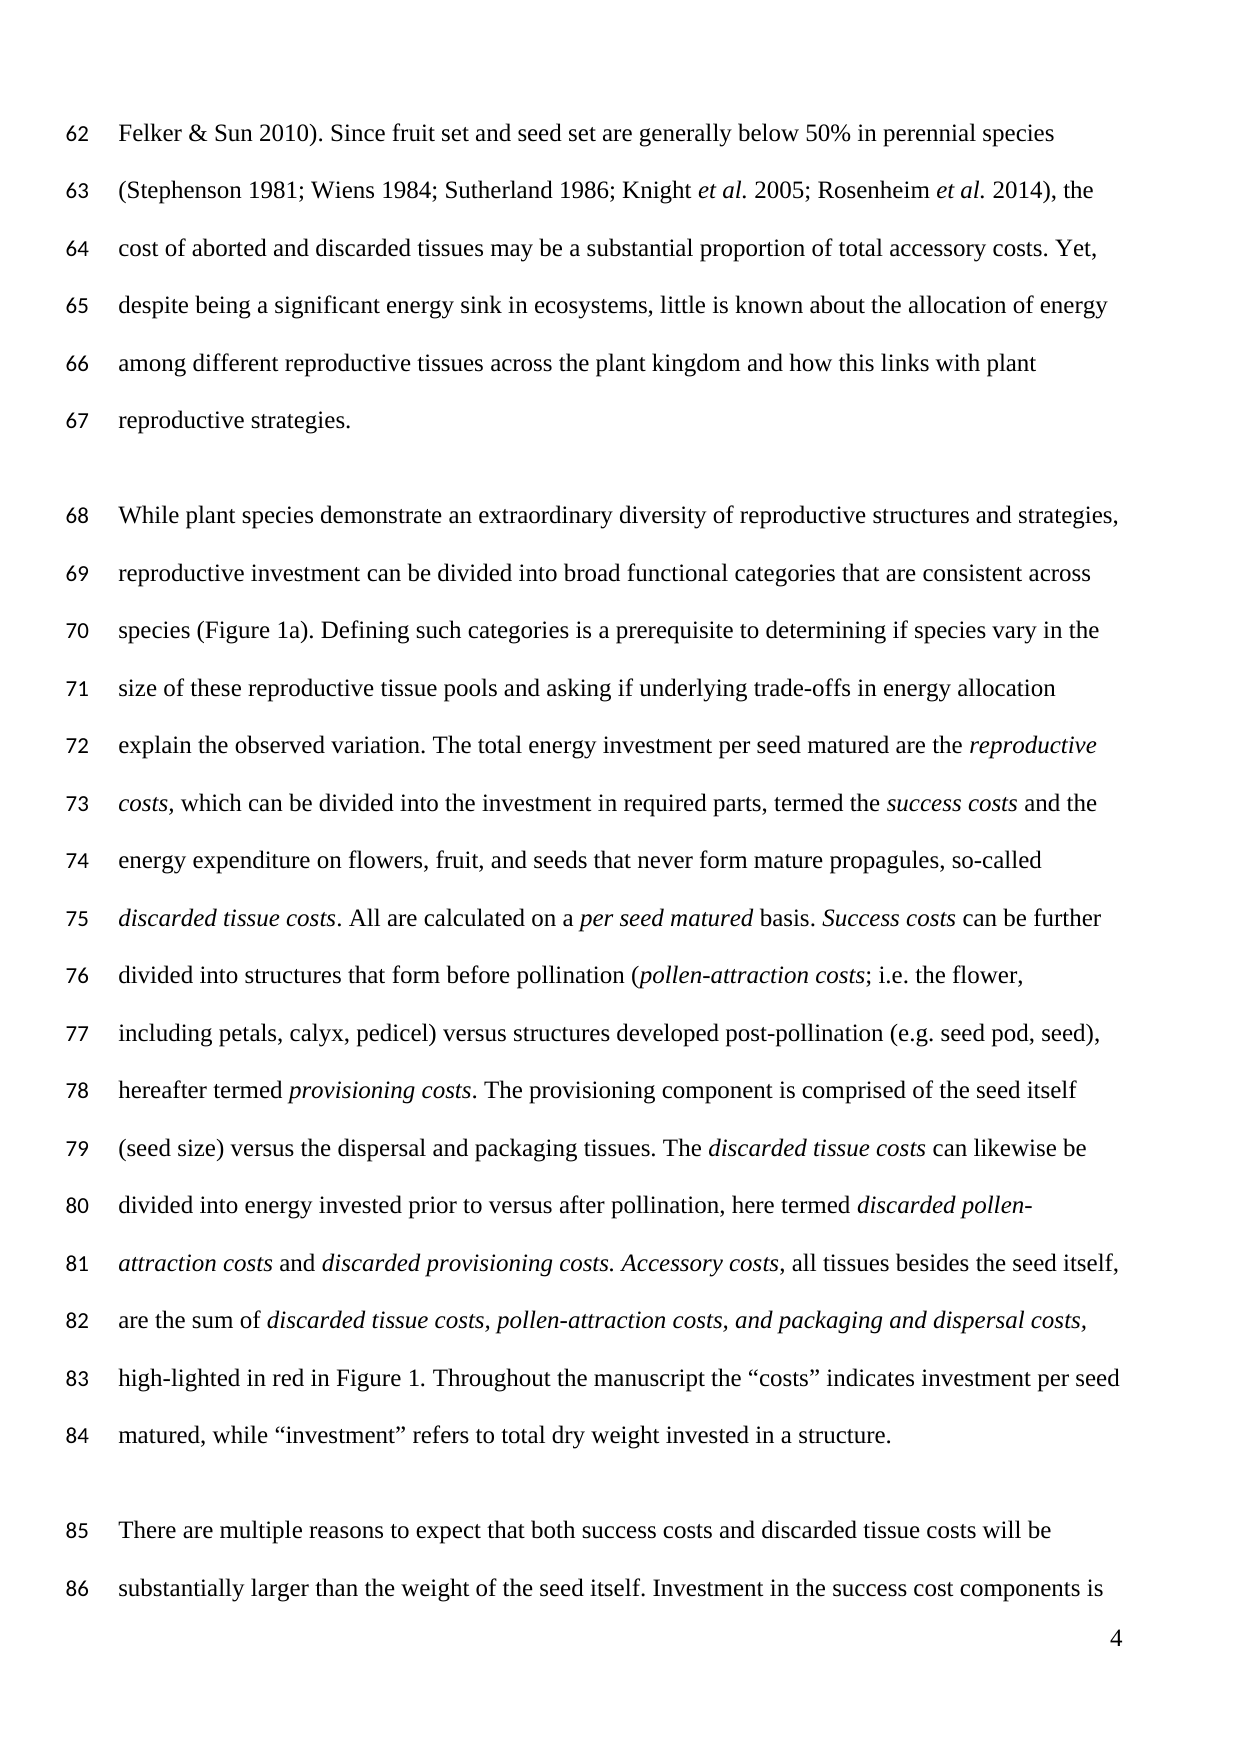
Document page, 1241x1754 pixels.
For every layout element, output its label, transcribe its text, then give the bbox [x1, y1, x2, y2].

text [118, 1516, 1122, 1602]
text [118, 118, 1122, 434]
